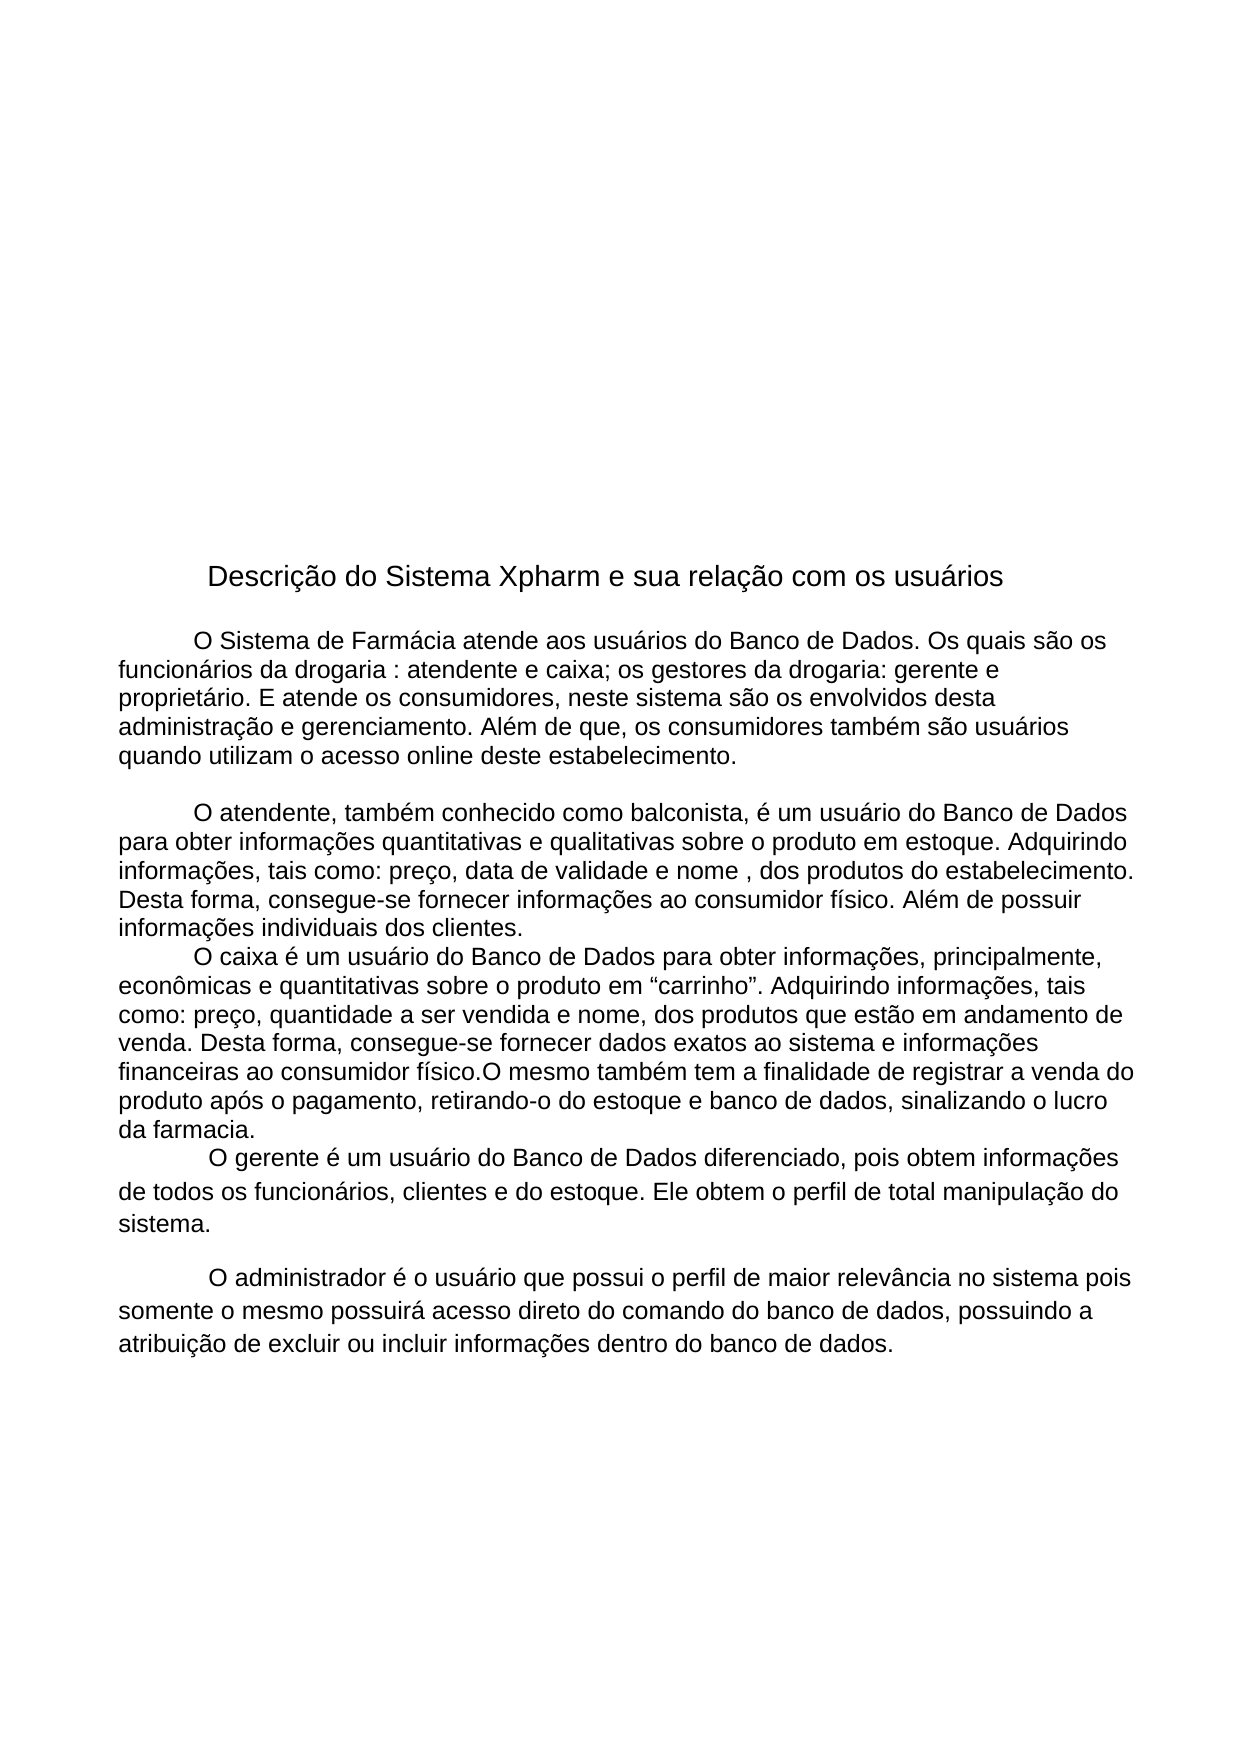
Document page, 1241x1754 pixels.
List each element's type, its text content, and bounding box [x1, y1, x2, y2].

text O gerente é um usuário do Banco de Dados diferenciado, pois obtem informações de todos os funcionários, clientes e do estoque. Ele obtem o perfil de total manipulação do sistema. [118, 1143, 1137, 1238]
text O Sistema de Farmácia atende aos usuários do Banco de Dados. Os quais são os funcionários da drogaria : atendente e caixa; os gestores da drogaria: gerente e proprietário. E atende os consumidores, neste sistema são os envolvidos desta administração e gerenciamento. Além de que, os consumidores também são usuários quando utilizam o acesso online deste estabelecimento. [118, 626, 1137, 770]
text O caixa é um usuário do Banco de Dados para obter informações, principalmente, econômicas e quantitativas sobre o produto em “carrinho”. Adquirindo informações, tais como: preço, quantidade a ser vendida e nome, dos produtos que estão em andamento de venda. Desta forma, consegue-se fornecer dados exatos ao sistema e informações financeiras ao consumidor físico.O mesmo também tem a finalidade de registrar a venda do produto após o pagamento, retirando-o do estoque e banco de dados, sinalizando o lucro da farmacia. [118, 942, 1137, 1143]
text O atendente, também conhecido como balconista, é um usuário do Banco de Dados para obter informações quantitativas e qualitativas sobre o produto em estoque. Adquirindo informações, tais como: preço, data de validade e nome , dos produtos do estabelecimento. Desta forma, consegue-se fornecer informações ao consumidor físico. Além de possuir informações individuais dos clientes. [118, 798, 1137, 942]
text O administrador é o usuário que possui o perfil de maior relevância no sistema pois somente o mesmo possuirá acesso direto do comando do banco de dados, possuindo a atribuição de excluir ou incluir informações dentro do banco de dados. [118, 1263, 1137, 1358]
text Descrição do Sistema Xpharm e sua relação com os usuários [118, 559, 1137, 592]
